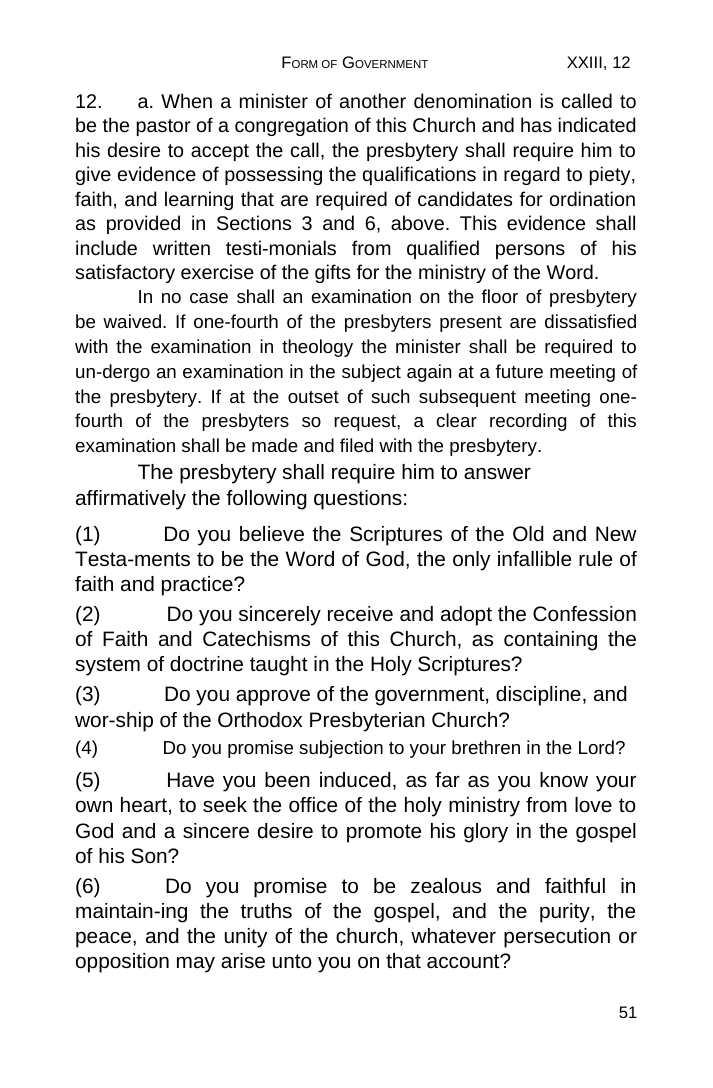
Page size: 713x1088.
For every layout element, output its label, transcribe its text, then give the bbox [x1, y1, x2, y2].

text The presbytery shall require him to answer affirmatively the following questions: [75, 460, 637, 510]
text FORM OF GOVERNMENT XXIII, 12 [281, 53, 637, 72]
list Do you believe the Scriptures of the Old and New Testa-ments to be the Word of God, the only infallible rule of faith and practice? [75, 522, 637, 596]
list Have you been induced, as far as you know your own heart, to seek the office of the holy ministry from love to God and a sincere desire to promote his glory in the gospel of his Son? [75, 768, 637, 867]
text 51 [619, 1002, 637, 1022]
text In no case shall an examination on the floor of presbytery be waived. If one-fourth of the presbyters present are dissatisfied with the examination in theology the minister shall be required to un-dergo an examination in the subject again at a future meeting of the presbytery. If at the outset of such subsequent meeting one-fourth of the presbyters so request, a clear recording of this examination shall be made and filed with the presbytery. [75, 286, 637, 457]
list Do you sincerely receive and adopt the Confession of Faith and Catechisms of this Church, as containing the system of doctrine taught in the Holy Scriptures? [75, 602, 637, 676]
list Do you promise to be zealous and faithful in maintain-ing the truths of the gospel, and the purity, the peace, and the unity of the church, whatever persecution or opposition may arise unto you on that account? [75, 873, 637, 973]
list Do you approve of the government, discipline, and wor-ship of the Orthodox Presbyterian Church? [75, 682, 637, 731]
list a. When a minister of another denomination is called to be the pastor of a congregation of this Church and has indicated his desire to accept the call, the presbytery shall require him to give evidence of possessing the qualifications in regard to piety, faith, and learning that are required of candidates for ordination as provided in Sections 3 and 6, above. This evidence shall include written testi-monials from qualified persons of his satisfactory exercise of the gifts for the ministry of the Word. [75, 90, 637, 284]
list Do you promise subjection to your brethren in the Lord? [75, 737, 637, 758]
